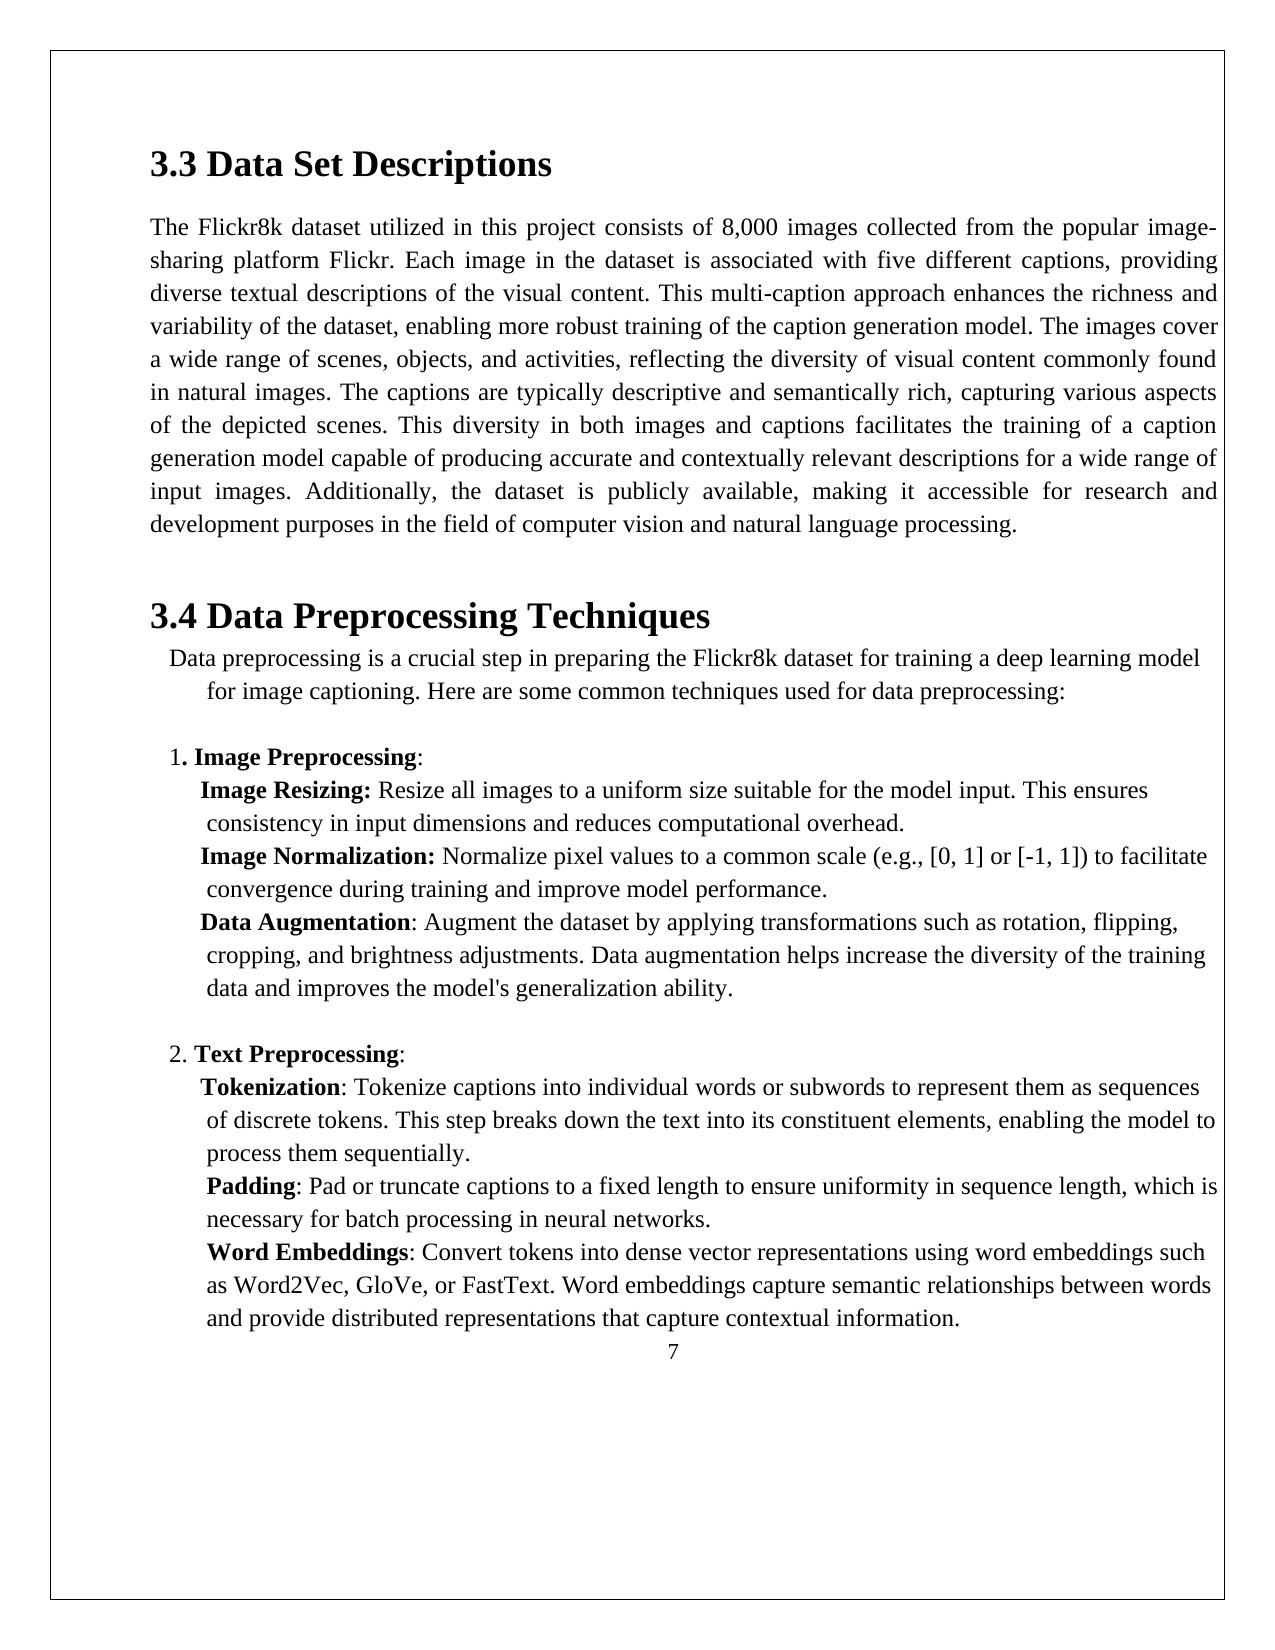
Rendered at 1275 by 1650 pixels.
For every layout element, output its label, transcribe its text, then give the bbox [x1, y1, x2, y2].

list Data Set Descriptions [150, 142, 1219, 185]
list 2. Text Preprocessing: [169, 1039, 1219, 1068]
list Image Normalization: Normalize pixel values to a common scale (e.g., [0, 1] or [-1, 1]) to facilitate convergence during training and improve model performance. [169, 841, 1219, 903]
list Data preprocessing is a crucial step in preparing the Flickr8k dataset for training a deep learning model for image captioning. Here are some common techniques used for data preprocessing: [169, 643, 1219, 705]
list Data Augmentation: Augment the dataset by applying transformations such as rotation, flipping, cropping, and brightness adjustments. Data augmentation helps increase the diversity of the training data and improves the model's generalization ability. [169, 907, 1219, 1002]
list Padding: Pad or truncate captions to a fixed length to ensure uniformity in sequence length, which is necessary for batch processing in neural networks. [169, 1171, 1219, 1233]
list Tokenization: Tokenize captions into individual words or subwords to represent them as sequences of discrete tokens. This step breaks down the text into its constituent elements, enabling the model to process them sequentially. [169, 1072, 1219, 1167]
list Data Preprocessing Techniques [150, 593, 1219, 636]
list 1. Image Preprocessing: [169, 742, 1219, 771]
list Image Resizing: Resize all images to a uniform size suitable for the model input. This ensures consistency in input dimensions and reduces computational overhead. [169, 775, 1219, 837]
list Word Embeddings: Convert tokens into dense vector representations using word embeddings such as Word2Vec, GloVe, or FastText. Word embeddings capture semantic relationships between words and provide distributed representations that capture contextual information. [169, 1237, 1219, 1332]
text The Flickr8k dataset utilized in this project consists of 8,000 images collected from the popular image-sharing platform Flickr. Each image in the dataset is associated with five different captions, providing diverse textual descriptions of the visual content. This multi-caption approach enhances the richness and variability of the dataset, enabling more robust training of the caption generation model. The images cover a wide range of scenes, objects, and activities, reflecting the diversity of visual content commonly found in natural images. The captions are typically descriptive and semantically rich, capturing various aspects of the depicted scenes. This diversity in both images and captions facilitates the training of a caption generation model capable of producing accurate and contextually relevant descriptions for a wide range of input images. Additionally, the dataset is publicly available, making it accessible for research and development purposes in the field of computer vision and natural language processing. [150, 212, 1219, 538]
